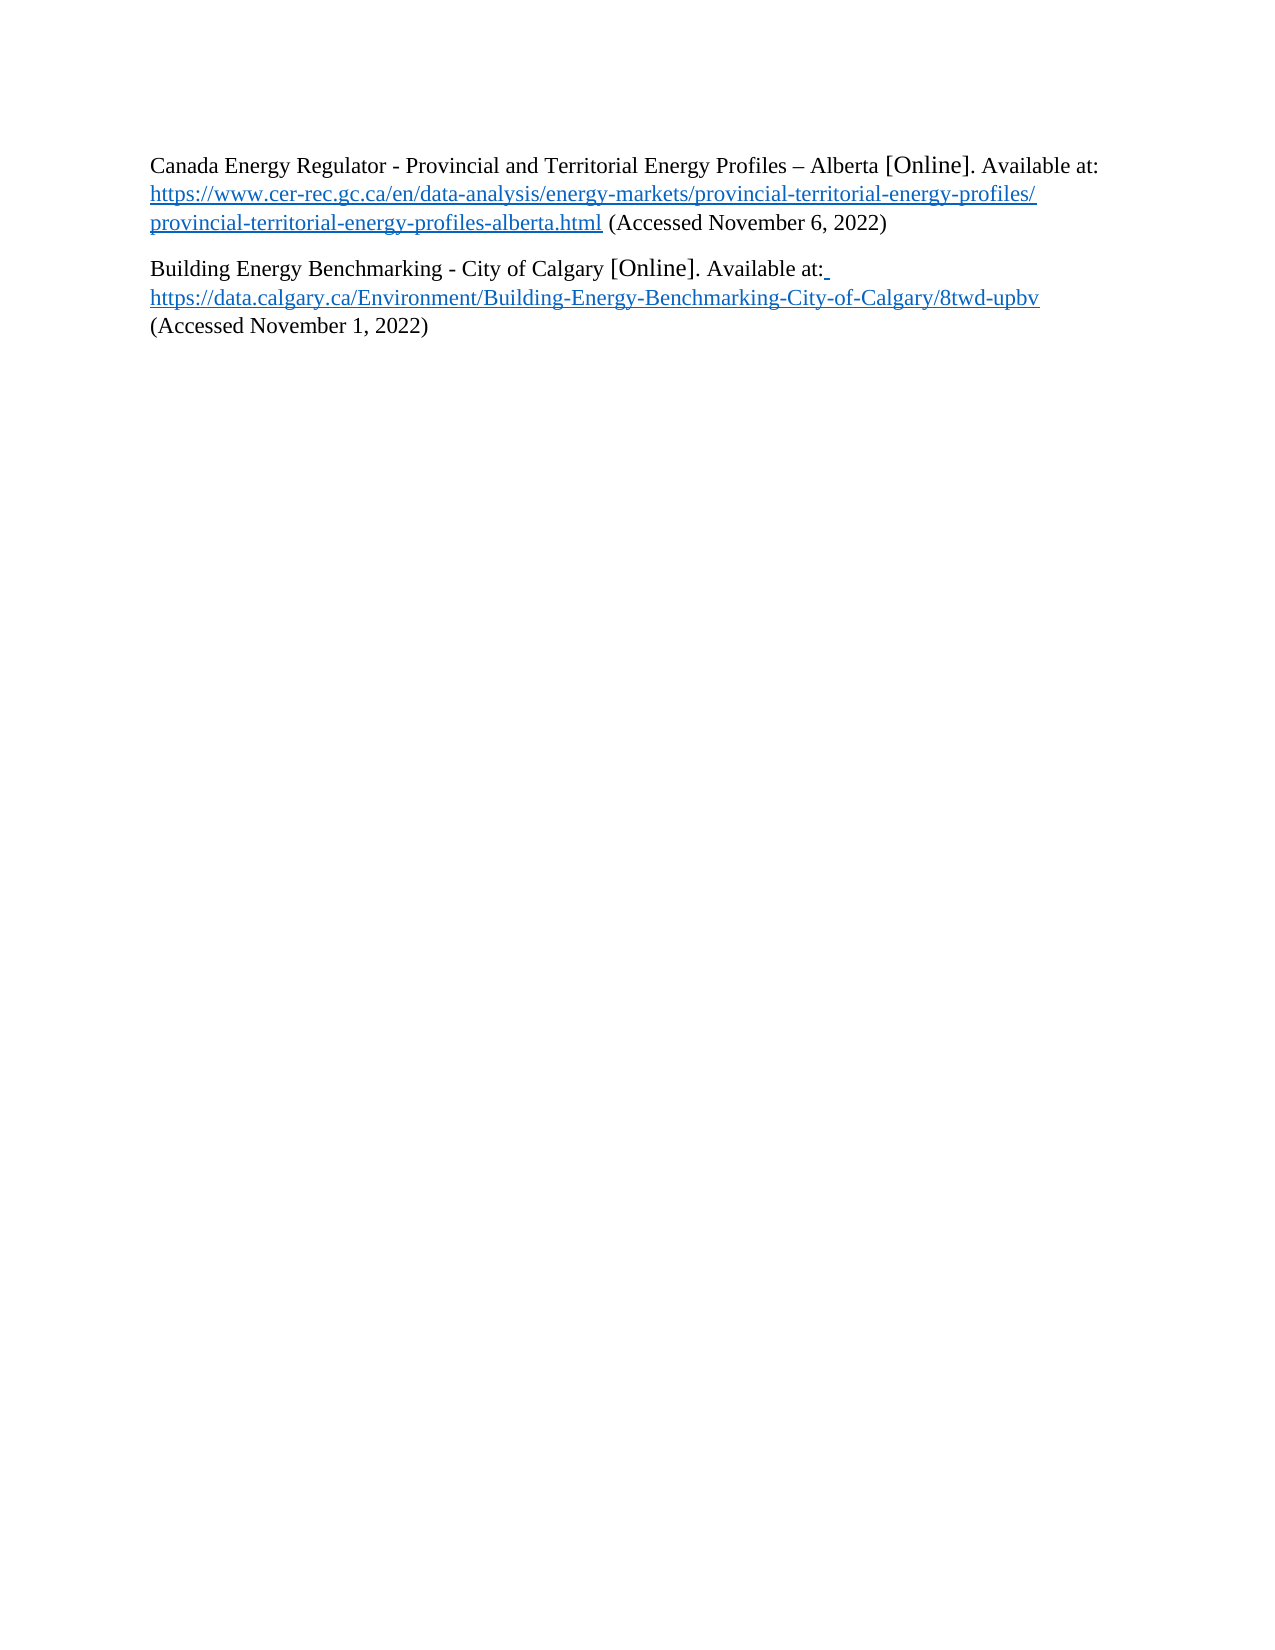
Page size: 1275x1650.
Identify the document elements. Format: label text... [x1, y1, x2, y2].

text Canada Energy Regulator - Provincial and Territorial Energy Profiles – Alberta [Online]. Available at: https://www.cer-rec.gc.ca/en/data-analysis/energy-markets/provincial-territorial-energy-profiles/provincial-territorial-energy-profiles-alberta.html (Accessed November 6, 2022) [150, 150, 1125, 235]
text Building Energy Benchmarking - City of Calgary [Online]. Available at: https://data.calgary.ca/Environment/Building-Energy-Benchmarking-City-of-Calgary/8twd-upbv (Accessed November 1, 2022) [150, 253, 1125, 338]
